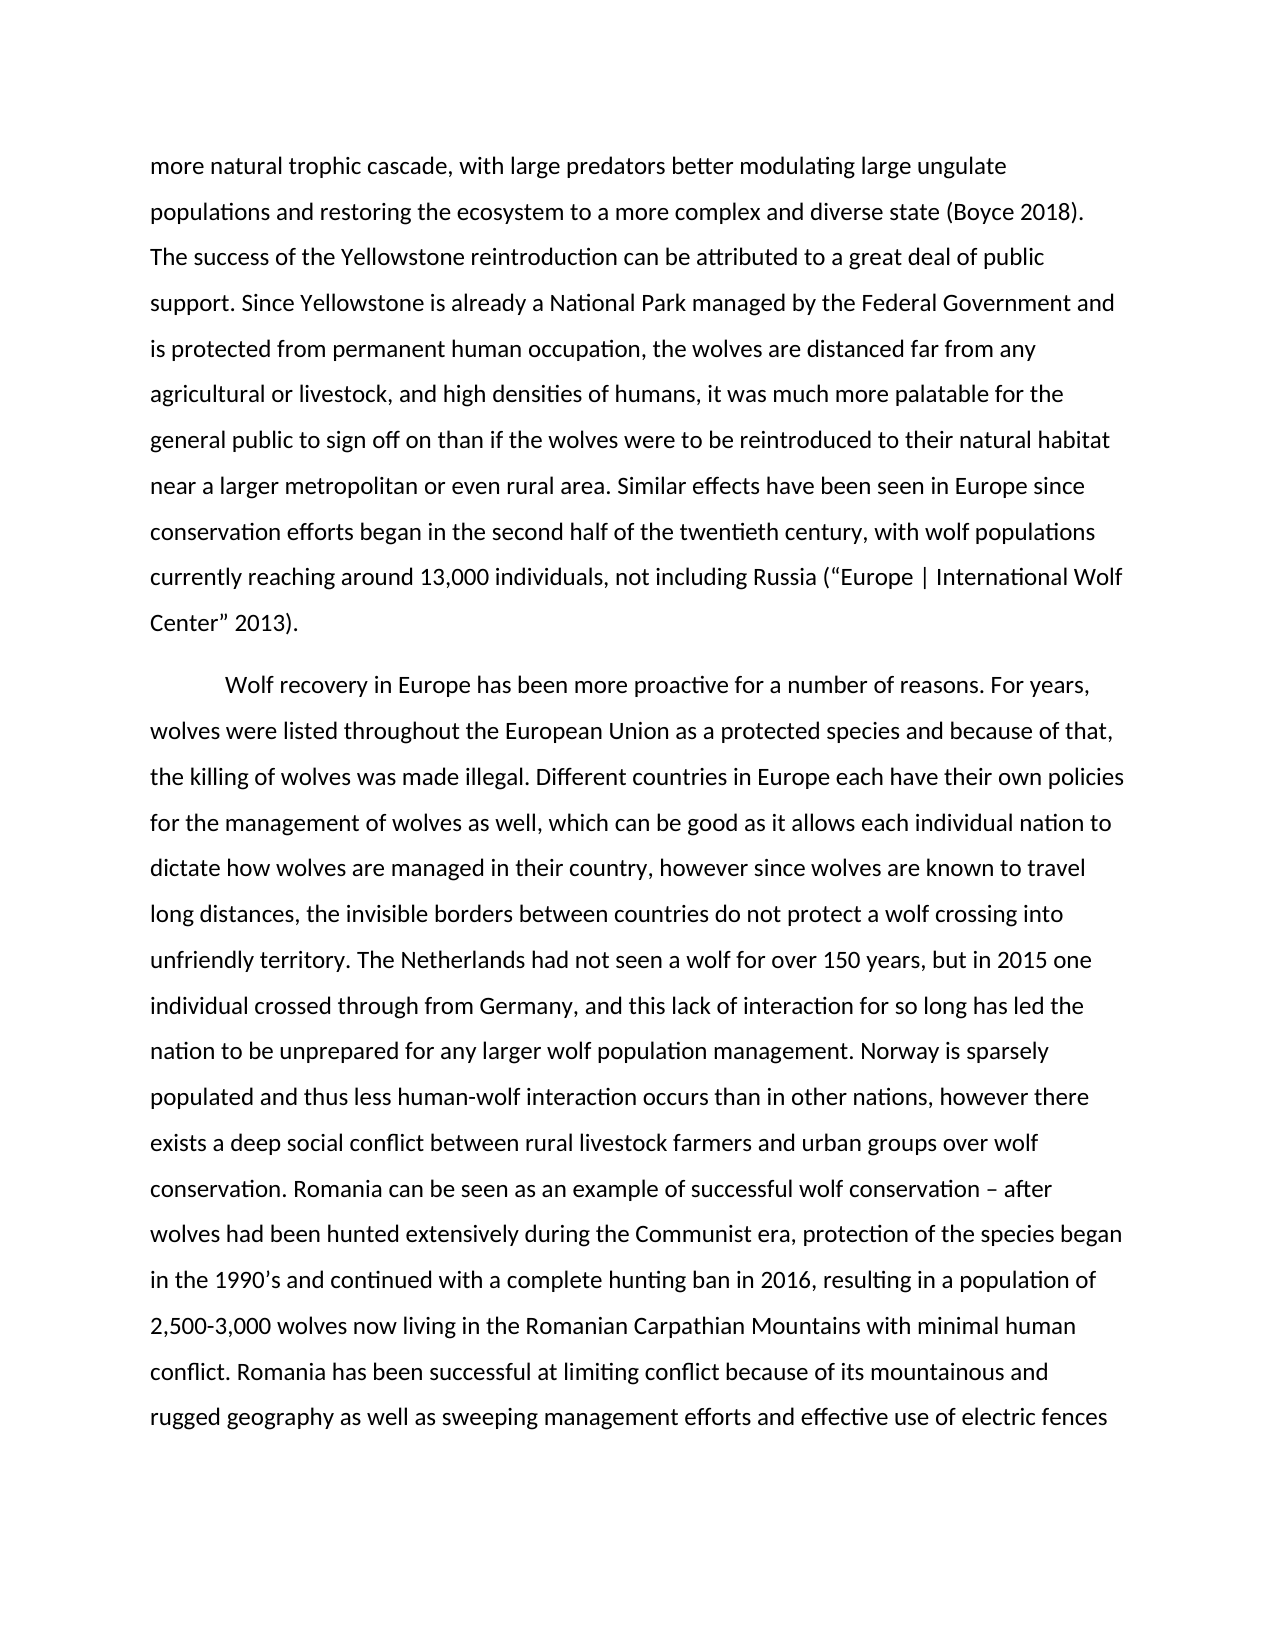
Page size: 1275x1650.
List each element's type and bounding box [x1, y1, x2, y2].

text [150, 150, 1125, 638]
text [150, 670, 1125, 1432]
